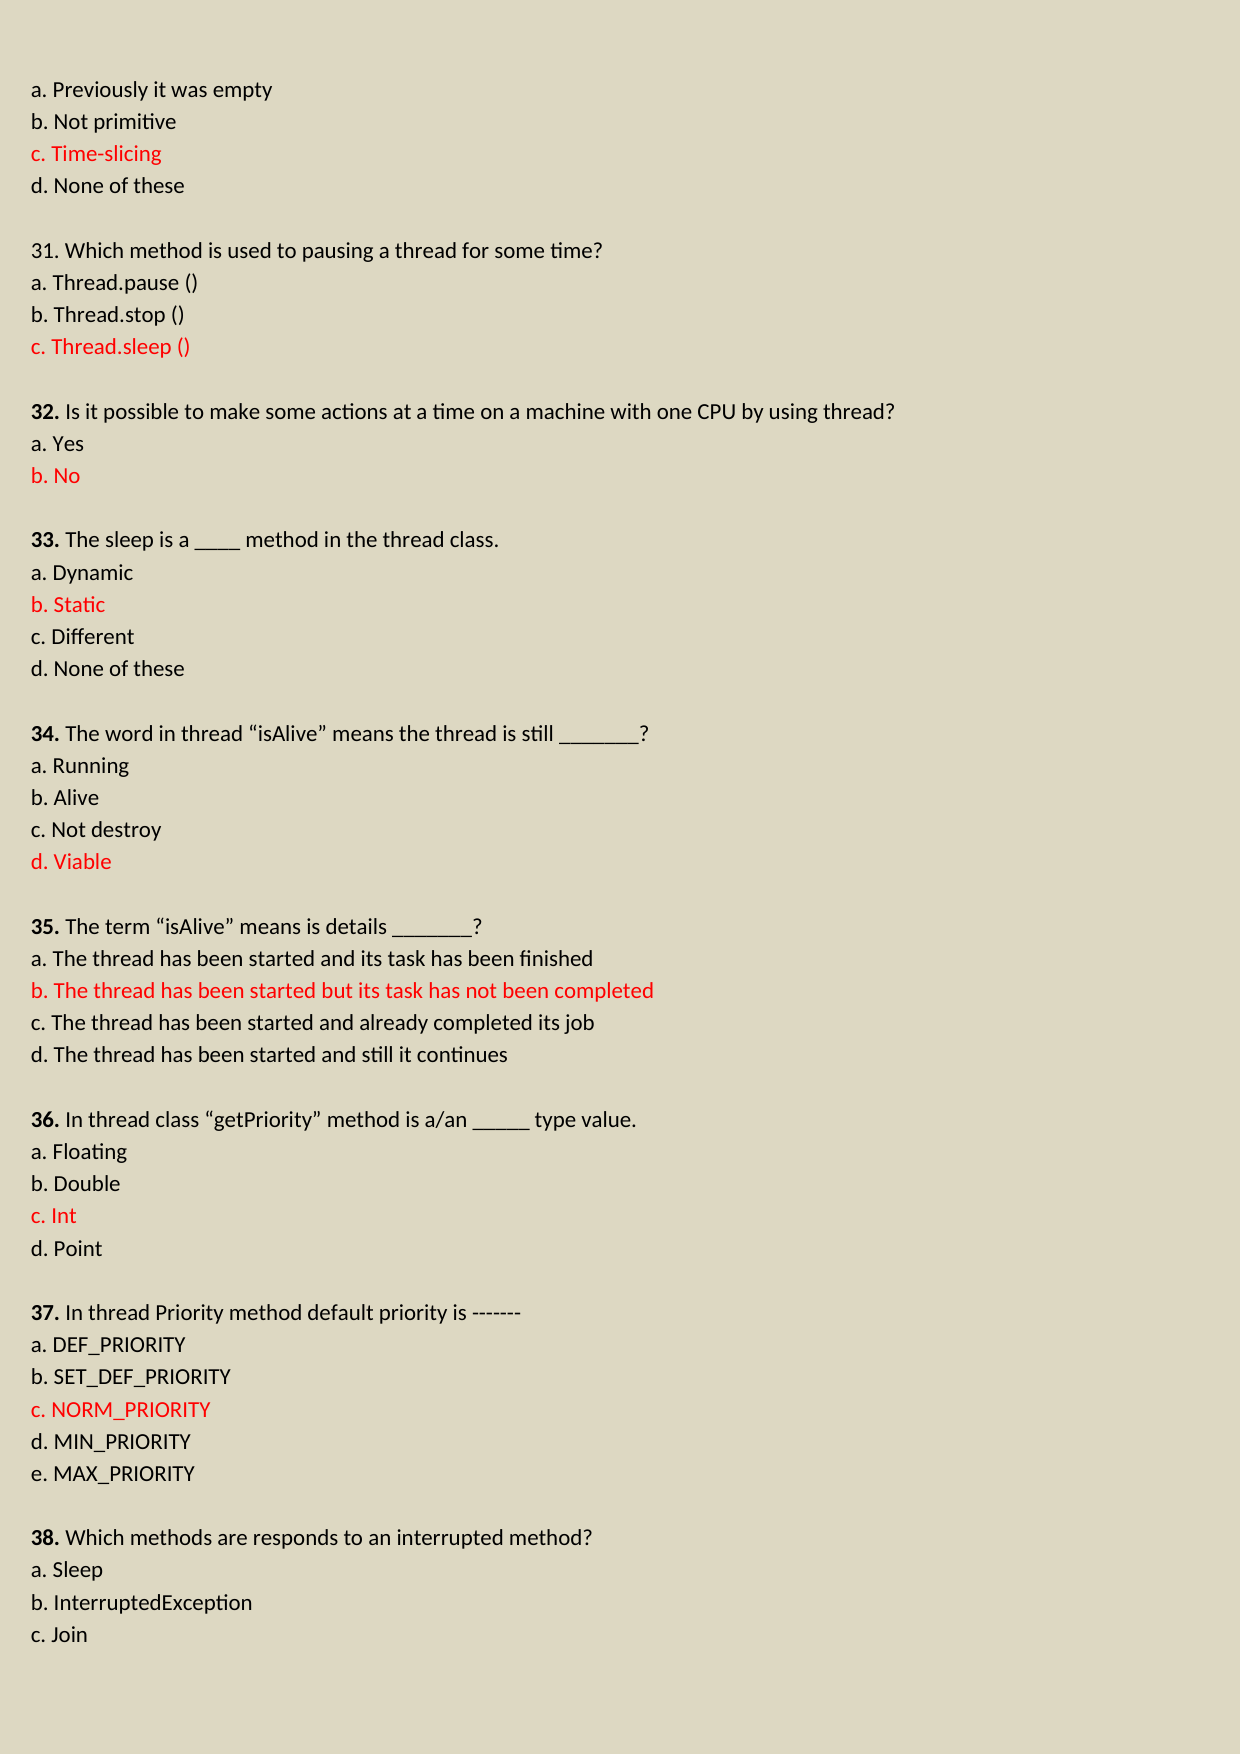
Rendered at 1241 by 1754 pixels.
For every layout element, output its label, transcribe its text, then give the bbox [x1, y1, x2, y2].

list 35. The term “isAlive” means is details _______? [31, 912, 1227, 940]
list 36. In thread class “getPriority” method is a/an _____ type value. [31, 1105, 1227, 1133]
list a. Dynamic [31, 558, 1227, 586]
list a. Running [31, 751, 1227, 779]
list 38. Which methods are responds to an interrupted method? [31, 1523, 1227, 1551]
list b. InterruptedException [31, 1588, 1227, 1616]
list c. Different [31, 622, 1227, 650]
list a. Floating [31, 1137, 1227, 1165]
list a. Yes [31, 429, 1227, 457]
list b. Static [31, 590, 1227, 618]
list d. MIN_PRIORITY [31, 1427, 1227, 1455]
list c. The thread has been started and already completed its job [31, 1008, 1227, 1036]
list a. Previously it was empty [31, 75, 1227, 103]
list b. The thread has been started but its task has not been completed [31, 976, 1227, 1004]
list c. Not destroy [31, 815, 1227, 843]
list c. Time-slicing [31, 139, 1227, 167]
list a. Thread.pause () [31, 268, 1227, 296]
list c. Thread.sleep () [31, 332, 1227, 361]
list a. The thread has been started and its task has been finished [31, 944, 1227, 972]
list c. Int [31, 1202, 1227, 1229]
list b. No [31, 461, 1227, 489]
list b. Alive [31, 783, 1227, 811]
list b. SET_DEF_PRIORITY [31, 1362, 1227, 1391]
list 34. The word in thread “isAlive” means the thread is still _______? [31, 719, 1227, 747]
list d. The thread has been started and still it continues [31, 1041, 1227, 1069]
list d. Viable [31, 847, 1227, 876]
list b. Thread.stop () [31, 300, 1227, 328]
list c. NORM_PRIORITY [31, 1395, 1227, 1423]
list d. None of these [31, 172, 1227, 199]
list d. Point [31, 1234, 1227, 1262]
list 37. In thread Priority method default priority is ------- [31, 1298, 1227, 1326]
list b. Double [31, 1169, 1227, 1197]
list 31. Which method is used to pausing a thread for some time? [31, 236, 1227, 264]
list e. MAX_PRIORITY [31, 1459, 1227, 1487]
list d. None of these [31, 654, 1227, 682]
list b. Not primitive [31, 107, 1227, 135]
list a. Sleep [31, 1556, 1227, 1584]
list c. Join [31, 1620, 1227, 1648]
list 32. Is it possible to make some actions at a time on a machine with one CPU by using thread? [31, 397, 1227, 425]
list 33. The sleep is a ____ method in the thread class. [31, 526, 1227, 554]
list a. DEF_PRIORITY [31, 1330, 1227, 1358]
